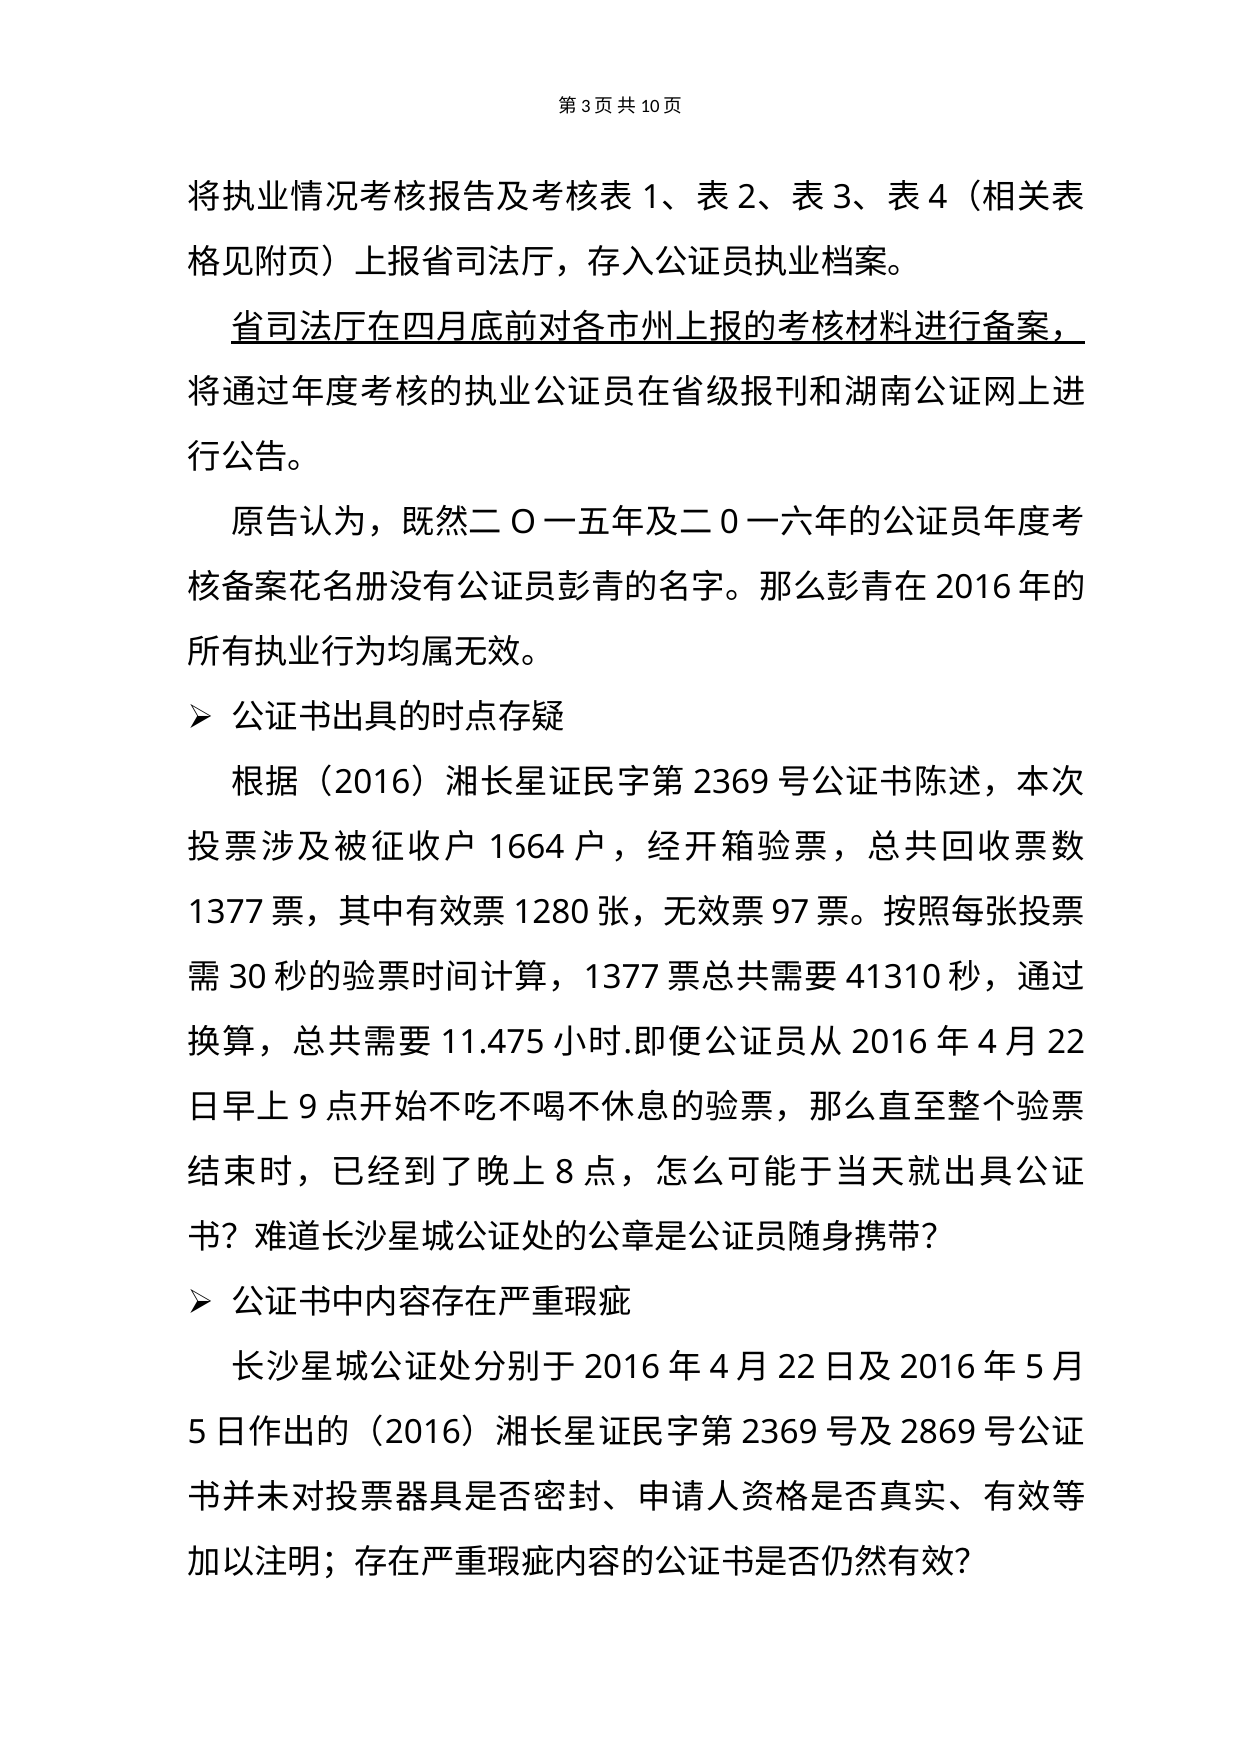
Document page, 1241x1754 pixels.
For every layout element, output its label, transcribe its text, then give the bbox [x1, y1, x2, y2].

list 公证书出具的时点存疑 [187, 682, 1085, 747]
text 省司法厅在四月底前对各市州上报的考核材料进行备案，将通过年度考核的执业公证员在省级报刊和湖南公证网上进行公告。 [187, 292, 1085, 487]
text 原告认为，既然二O一五年及二0一六年的公证员年度考核备案花名册没有公证员彭青的名字。那么彭青在2016年的所有执业行为均属无效。 [187, 487, 1085, 682]
list 公证书中内容存在严重瑕疵 [187, 1267, 1085, 1332]
text 根据（2016）湘长星证民字第2369号公证书陈述，本次投票涉及被征收户1664户，经开箱验票，总共回收票数1377票，其中有效票1280张，无效票97票。按照每张投票需30秒的验票时间计算，1377票总共需要41310秒，通过换算，总共需要11.475小时.即便公证员从2016年4月22日早上9点开始不吃不喝不休息的验票，那么直至整个验票结束时，已经到了晚上8点，怎么可能于当天就出具公证书？难道长沙星城公证处的公章是公证员随身携带？ [187, 747, 1085, 1267]
text 长沙星城公证处分别于2016年4月22日及2016年5月5日作出的（2016）湘长星证民字第2369号及2869号公证书并未对投票器具是否密封、申请人资格是否真实、有效等加以注明；存在严重瑕疵内容的公证书是否仍然有效？ [187, 1332, 1085, 1592]
text 《湖南省公证员执业年度考核办法》第十五条还规定： 公证员执业年度考核工作应于每年一月底完成，并于三月底前将执业情况考核报告及考核表1、表2、表3、表4（相关表格见附页）上报省司法厅，存入公证员执业档案。 [187, 162, 1085, 292]
